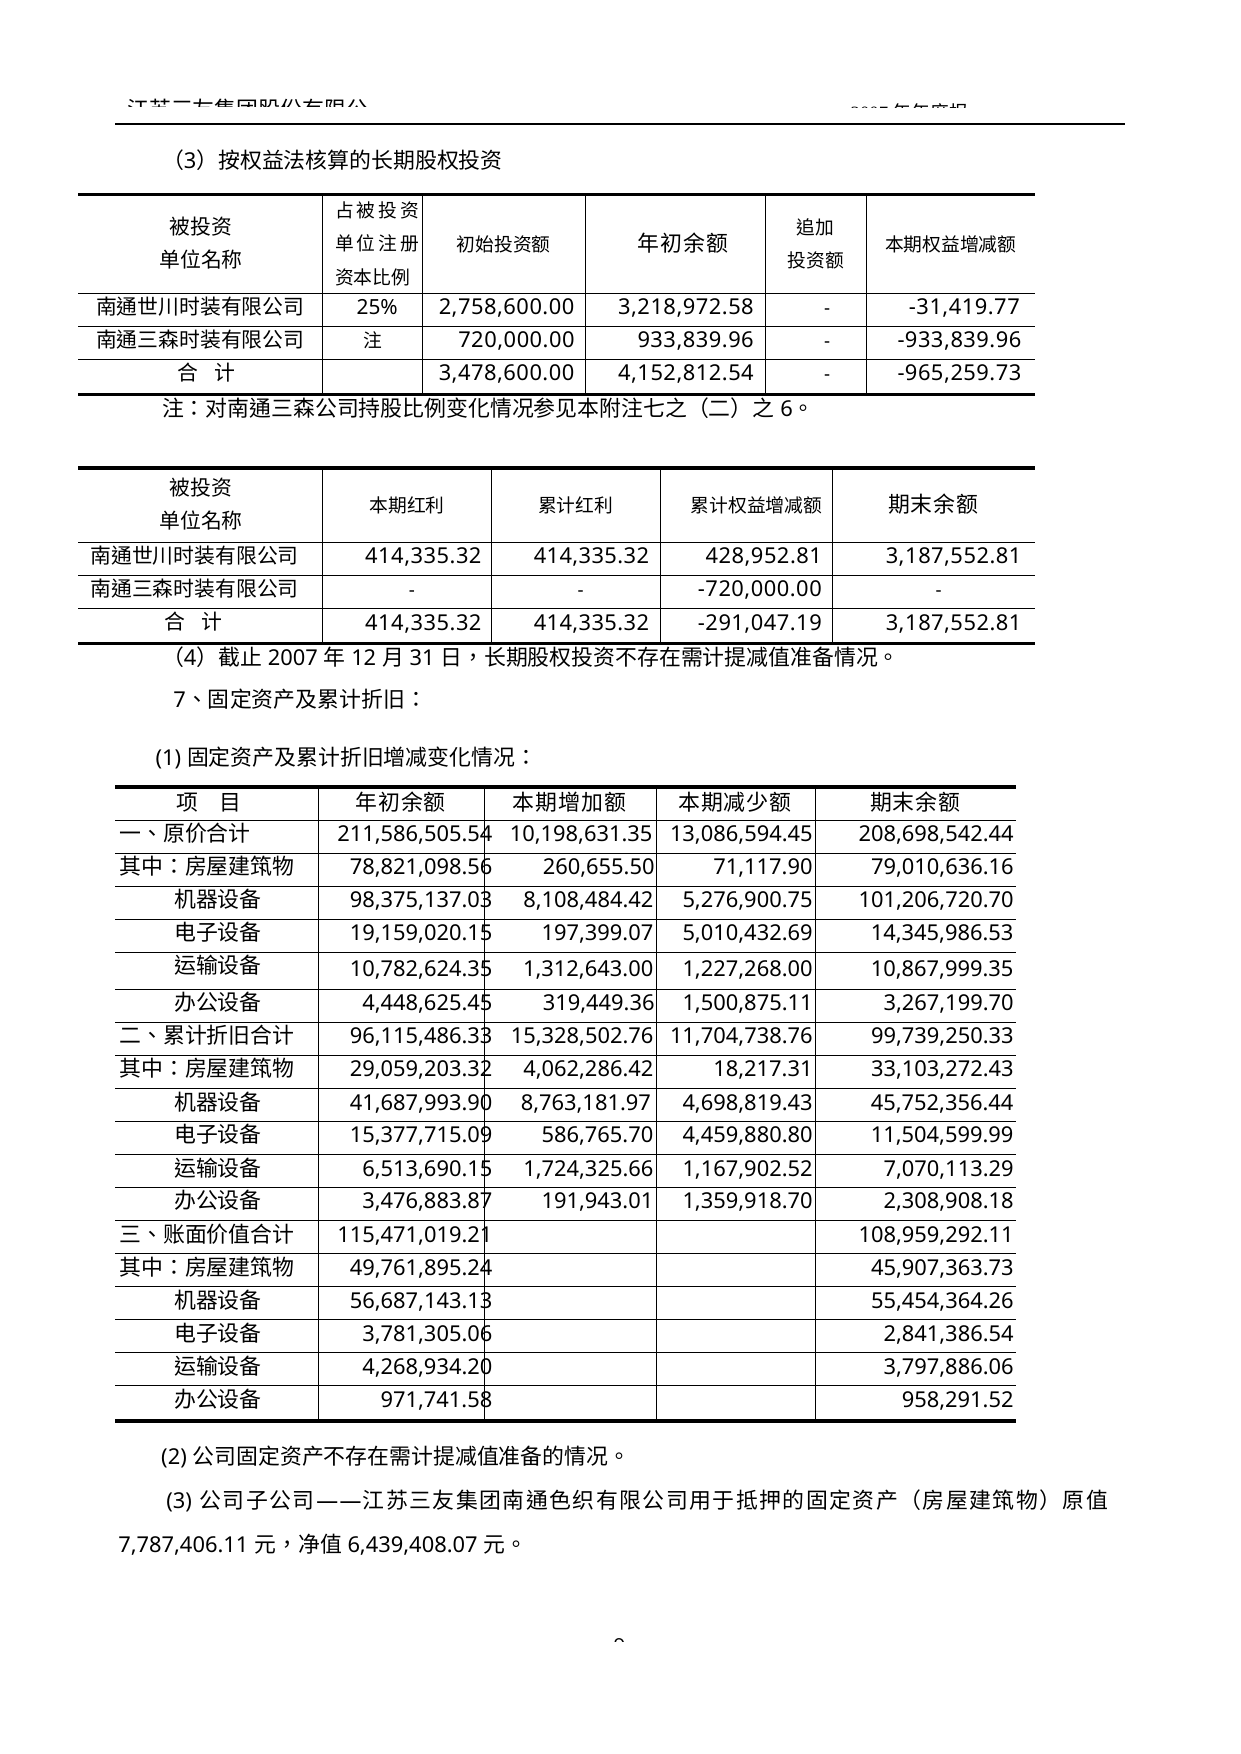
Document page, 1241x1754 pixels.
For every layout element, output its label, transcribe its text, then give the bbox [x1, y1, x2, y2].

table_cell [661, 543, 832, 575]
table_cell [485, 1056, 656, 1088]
text 7,787,406.11 元，净值 6,439,408.07 元。 [118, 1528, 1138, 1558]
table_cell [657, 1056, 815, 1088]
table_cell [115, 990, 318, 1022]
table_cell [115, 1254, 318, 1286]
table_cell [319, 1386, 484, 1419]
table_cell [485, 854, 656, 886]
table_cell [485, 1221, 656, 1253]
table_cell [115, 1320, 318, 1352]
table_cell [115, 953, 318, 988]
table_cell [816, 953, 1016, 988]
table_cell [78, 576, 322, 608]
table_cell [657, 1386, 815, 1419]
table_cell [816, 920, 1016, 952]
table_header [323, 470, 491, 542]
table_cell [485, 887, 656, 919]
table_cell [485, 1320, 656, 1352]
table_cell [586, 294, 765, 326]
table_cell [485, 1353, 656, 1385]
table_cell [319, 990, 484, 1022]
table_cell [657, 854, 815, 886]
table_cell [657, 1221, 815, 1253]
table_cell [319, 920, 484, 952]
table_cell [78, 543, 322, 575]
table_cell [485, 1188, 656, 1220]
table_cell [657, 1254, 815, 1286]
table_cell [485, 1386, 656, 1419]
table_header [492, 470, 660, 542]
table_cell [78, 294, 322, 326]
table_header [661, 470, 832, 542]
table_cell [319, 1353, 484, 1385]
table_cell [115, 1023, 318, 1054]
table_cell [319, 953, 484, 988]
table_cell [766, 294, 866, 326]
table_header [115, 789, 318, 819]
text (3) 公司子公司——江苏三友集团南通色织有限公司用于抵押的固定资产（房屋建筑物）原值 [166, 1485, 1138, 1515]
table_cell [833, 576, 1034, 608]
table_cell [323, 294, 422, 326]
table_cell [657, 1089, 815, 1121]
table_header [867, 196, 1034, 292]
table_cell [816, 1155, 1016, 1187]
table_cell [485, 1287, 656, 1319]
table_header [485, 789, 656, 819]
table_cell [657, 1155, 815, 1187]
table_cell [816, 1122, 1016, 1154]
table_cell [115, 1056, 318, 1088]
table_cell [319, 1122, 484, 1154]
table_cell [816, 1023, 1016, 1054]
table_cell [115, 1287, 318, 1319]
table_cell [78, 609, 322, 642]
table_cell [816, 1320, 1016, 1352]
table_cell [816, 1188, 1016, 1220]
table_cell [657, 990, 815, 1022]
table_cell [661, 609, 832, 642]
text （3）按权益法核算的长期股权投资 [162, 145, 1138, 175]
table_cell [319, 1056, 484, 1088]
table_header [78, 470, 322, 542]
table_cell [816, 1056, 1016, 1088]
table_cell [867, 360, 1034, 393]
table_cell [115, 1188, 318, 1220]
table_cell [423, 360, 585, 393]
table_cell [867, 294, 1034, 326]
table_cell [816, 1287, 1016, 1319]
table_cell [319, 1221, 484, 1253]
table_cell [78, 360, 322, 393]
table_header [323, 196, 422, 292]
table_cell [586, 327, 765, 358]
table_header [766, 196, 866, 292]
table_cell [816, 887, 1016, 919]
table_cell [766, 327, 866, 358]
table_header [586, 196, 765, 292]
text (1) 固定资产及累计折旧增减变化情况： [155, 741, 1138, 771]
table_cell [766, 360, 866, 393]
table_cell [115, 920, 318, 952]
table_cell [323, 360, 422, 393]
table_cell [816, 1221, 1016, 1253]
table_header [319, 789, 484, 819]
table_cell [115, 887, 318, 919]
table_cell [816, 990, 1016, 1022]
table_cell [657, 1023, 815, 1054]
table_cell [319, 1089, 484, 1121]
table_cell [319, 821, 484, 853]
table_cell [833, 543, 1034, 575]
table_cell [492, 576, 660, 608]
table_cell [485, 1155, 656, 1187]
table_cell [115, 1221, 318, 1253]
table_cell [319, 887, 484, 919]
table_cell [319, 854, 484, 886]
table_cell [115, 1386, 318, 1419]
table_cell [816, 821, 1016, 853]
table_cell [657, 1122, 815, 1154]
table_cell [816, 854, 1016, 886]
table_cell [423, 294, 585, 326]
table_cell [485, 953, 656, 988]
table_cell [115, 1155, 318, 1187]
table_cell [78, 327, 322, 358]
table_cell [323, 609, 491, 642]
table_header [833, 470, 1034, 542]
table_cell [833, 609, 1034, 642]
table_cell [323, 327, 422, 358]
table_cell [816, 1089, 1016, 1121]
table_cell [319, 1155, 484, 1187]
text (2) 公司固定资产不存在需计提减值准备的情况。 [155, 1441, 1138, 1471]
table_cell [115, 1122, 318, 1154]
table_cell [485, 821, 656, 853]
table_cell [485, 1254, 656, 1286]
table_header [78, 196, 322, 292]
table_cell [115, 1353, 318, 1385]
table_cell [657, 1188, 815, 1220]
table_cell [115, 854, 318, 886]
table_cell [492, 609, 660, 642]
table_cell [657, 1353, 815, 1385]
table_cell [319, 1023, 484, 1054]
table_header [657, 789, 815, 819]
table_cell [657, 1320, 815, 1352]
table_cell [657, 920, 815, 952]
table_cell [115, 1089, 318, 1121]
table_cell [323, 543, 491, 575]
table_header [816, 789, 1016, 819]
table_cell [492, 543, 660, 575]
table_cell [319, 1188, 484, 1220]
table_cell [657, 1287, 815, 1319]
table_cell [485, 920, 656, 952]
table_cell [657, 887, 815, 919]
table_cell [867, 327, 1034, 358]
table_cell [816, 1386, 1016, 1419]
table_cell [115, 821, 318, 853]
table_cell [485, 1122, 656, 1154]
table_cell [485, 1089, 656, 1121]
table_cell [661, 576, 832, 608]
text 注：对南通三森公司持股比例变化情况参见本附注七之（二）之 6。 [162, 396, 1138, 421]
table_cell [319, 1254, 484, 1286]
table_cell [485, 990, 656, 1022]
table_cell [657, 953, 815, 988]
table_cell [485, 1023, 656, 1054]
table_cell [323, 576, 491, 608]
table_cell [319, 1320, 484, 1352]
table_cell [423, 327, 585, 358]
text （4）截止 2007 年 12 月 31 日，长期股权投资不存在需计提减值准备情况。 [162, 645, 1138, 670]
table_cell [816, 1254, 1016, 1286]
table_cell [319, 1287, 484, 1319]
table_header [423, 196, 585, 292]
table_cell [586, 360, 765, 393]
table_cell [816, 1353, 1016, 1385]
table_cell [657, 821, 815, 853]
text 7、固定资产及累计折旧： [162, 684, 1138, 714]
